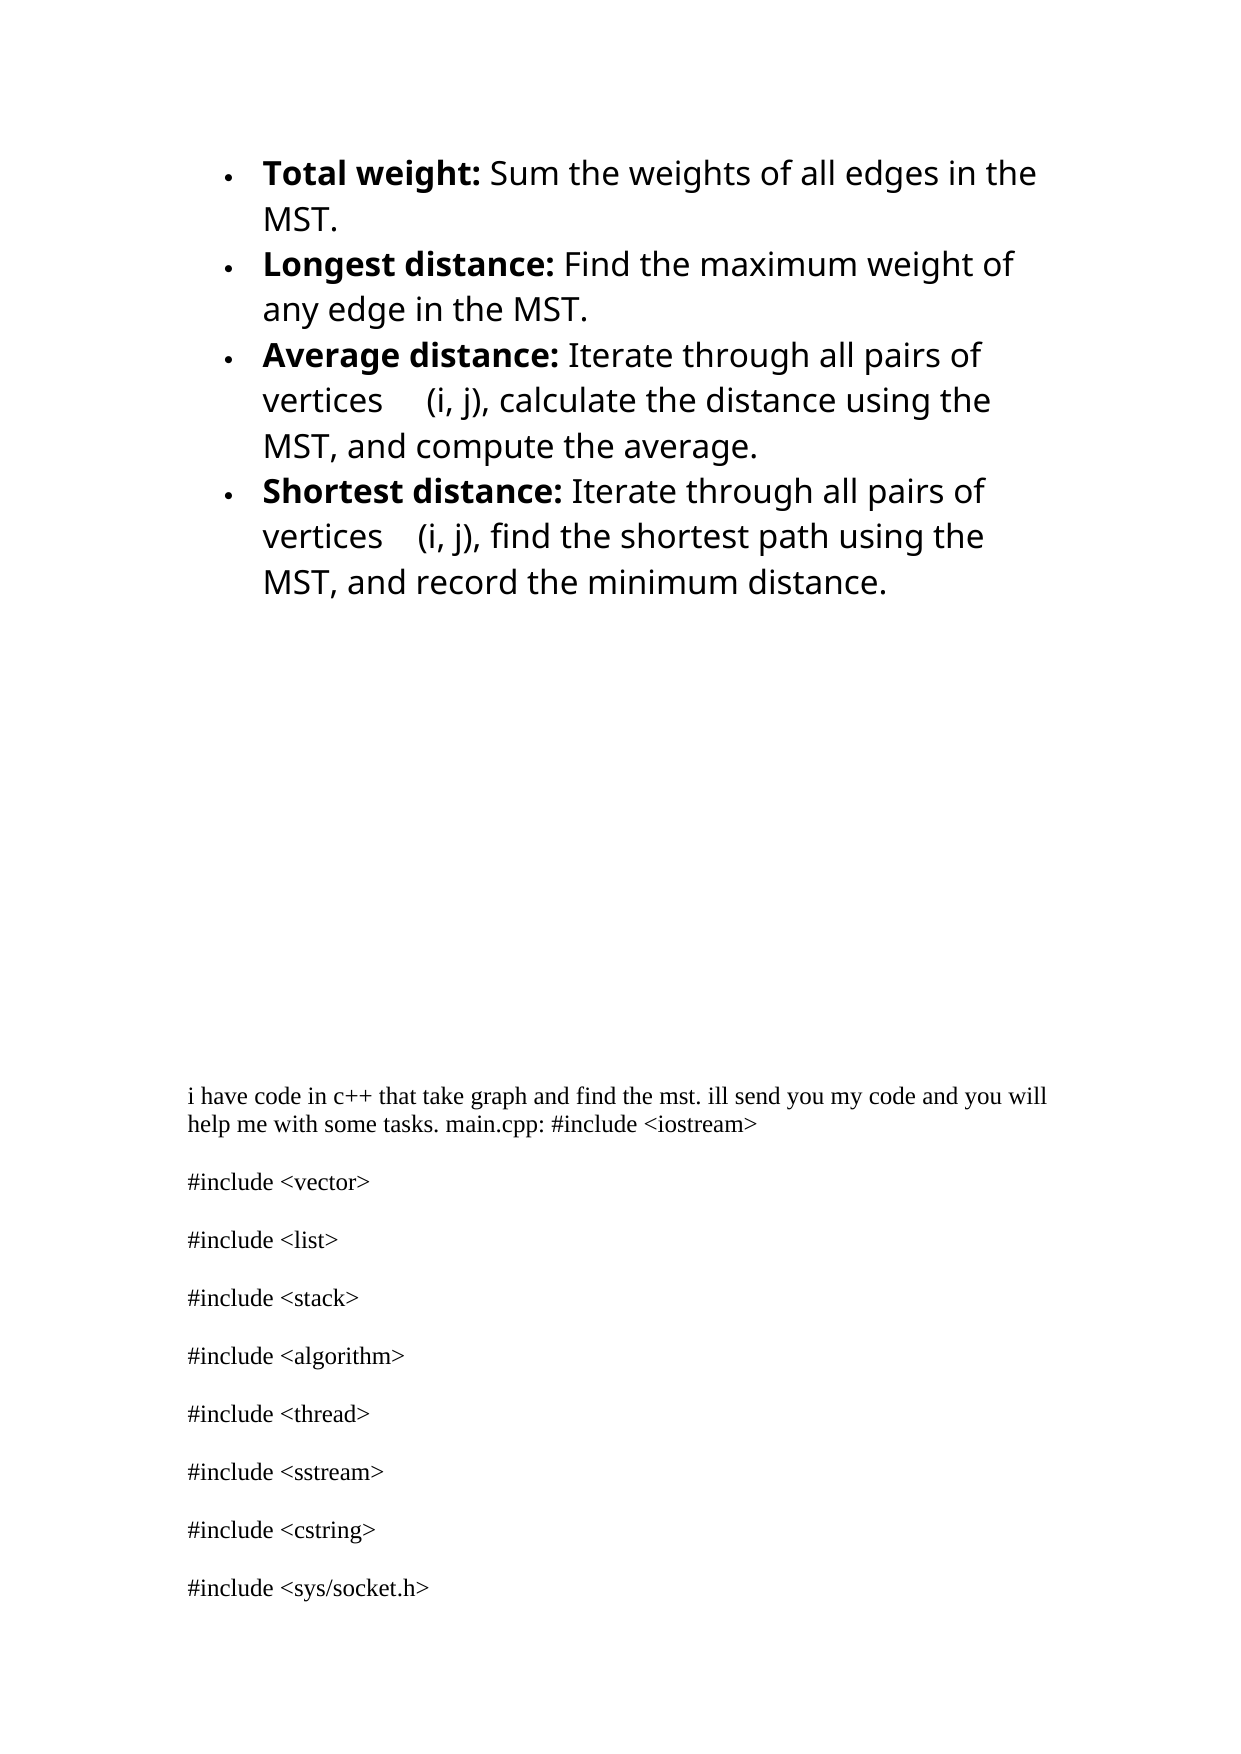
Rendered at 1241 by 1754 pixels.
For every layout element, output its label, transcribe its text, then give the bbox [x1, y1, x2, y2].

text #include <sstream> [187, 1457, 1053, 1486]
text #include <cstring> [187, 1515, 1053, 1544]
list Total weight: Sum the weights of all edges in the MST. [225, 150, 1053, 241]
list Average distance: Iterate through all pairs of vertices (i, j), calculate the distance using the MST, and compute the average. [225, 332, 1053, 468]
list Shortest distance: Iterate through all pairs of vertices (i, j), find the shortest path using the MST, and record the minimum distance. [225, 468, 1053, 604]
list Longest distance: Find the maximum weight of any edge in the MST. [225, 241, 1053, 332]
text #include <list> [187, 1225, 1053, 1254]
text i have code in c++ that take graph and find the mst. ill send you my code and you will help me with some tasks. main.cpp: #include <iostream> [187, 1081, 1053, 1138]
text #include <vector> [187, 1167, 1053, 1196]
text #include <thread> [187, 1399, 1053, 1428]
text #include <algorithm> [187, 1341, 1053, 1370]
text #include <stack> [187, 1283, 1053, 1312]
text #include <sys/socket.h> [187, 1573, 1053, 1602]
